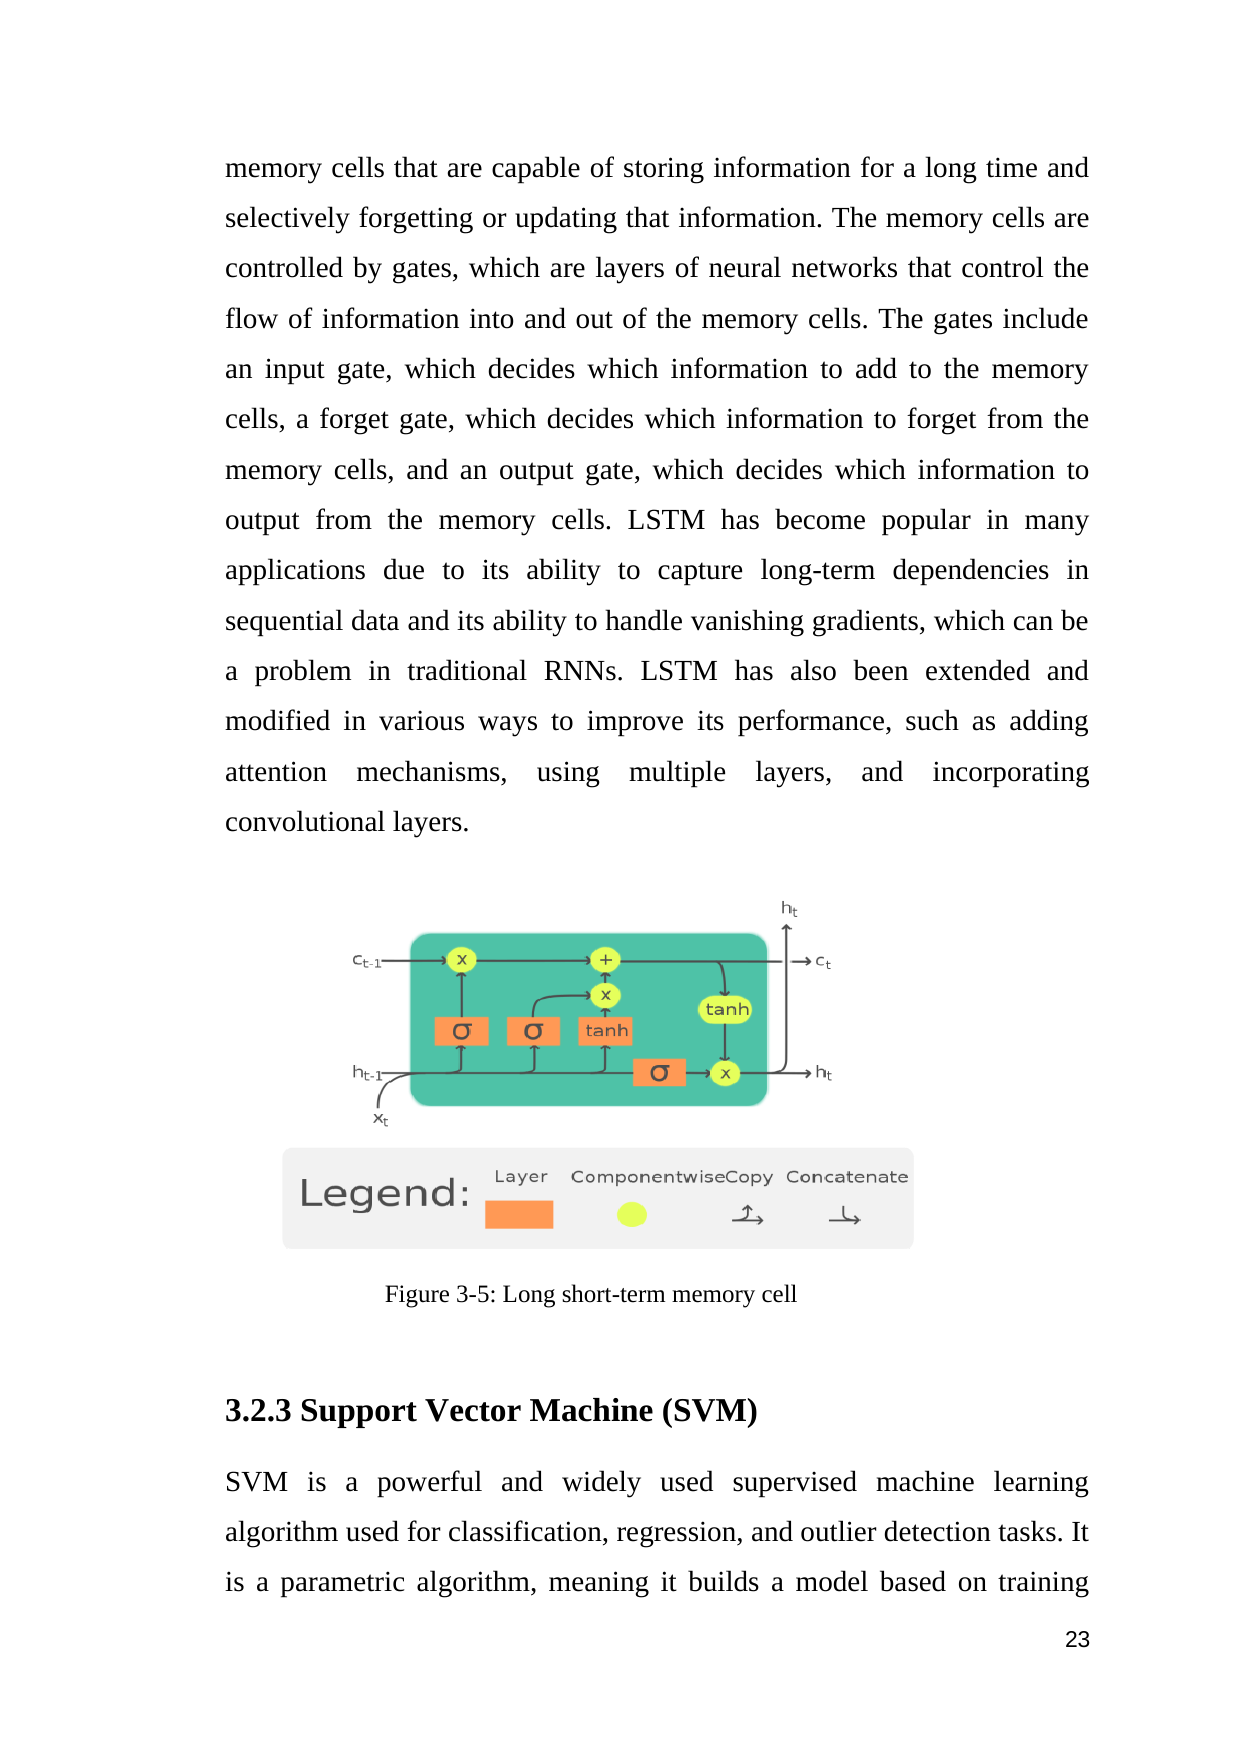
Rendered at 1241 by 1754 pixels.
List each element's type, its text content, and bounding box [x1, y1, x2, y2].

picture [253, 871, 929, 1260]
text Figure 3-5: Long short-term memory cell [92, 1279, 1090, 1308]
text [225, 150, 1090, 838]
list Support Vector Machine (SVM) [225, 1390, 1090, 1428]
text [225, 1464, 1090, 1598]
